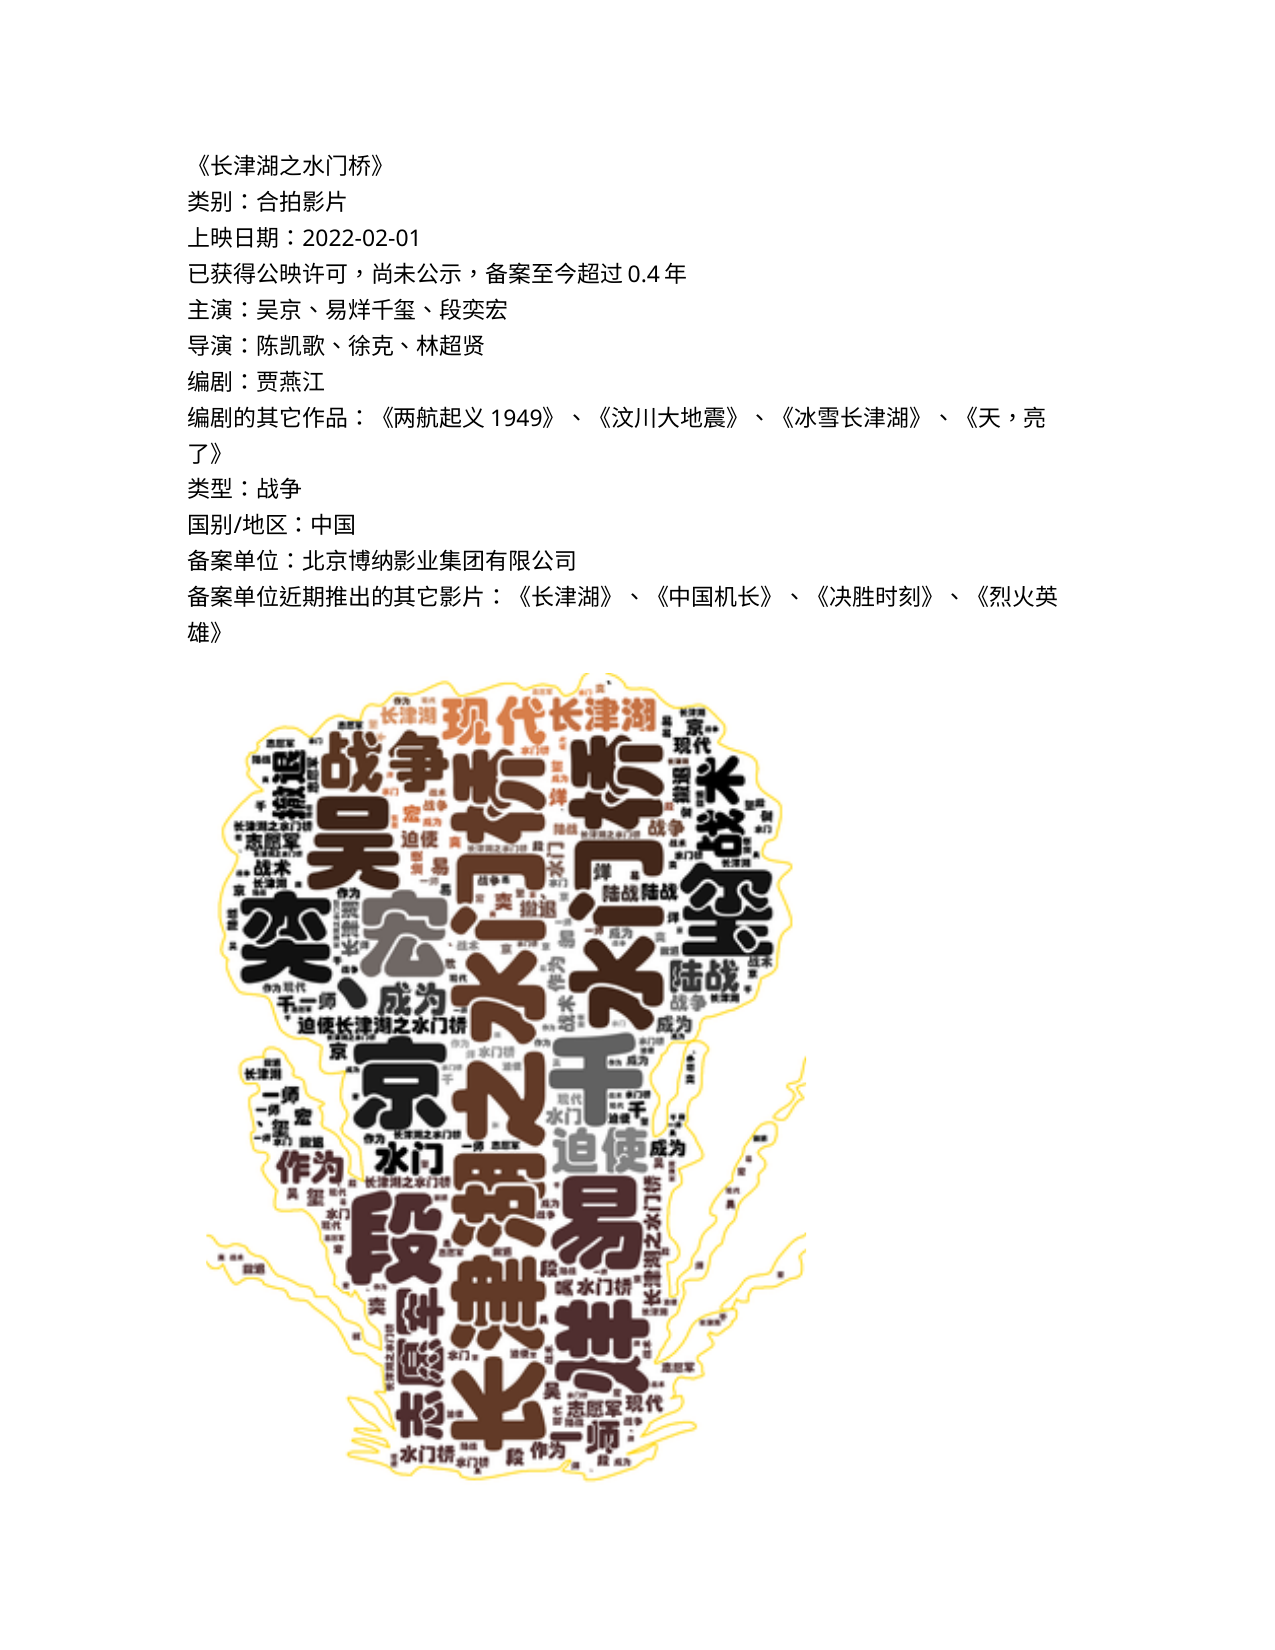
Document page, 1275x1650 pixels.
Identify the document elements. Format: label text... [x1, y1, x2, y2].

picture [206, 673, 807, 1493]
text 《长津湖之水门桥》 类别：合拍影片 上映日期：2022-02-01 已获得公映许可，尚未公示，备案至今超过0.4年 主演：吴京、易烊千玺、段奕宏 导演：陈凯歌、徐克、林超贤 编剧：贾燕江 编剧的其它作品：《两航起义1949》、《汶川大地震》、《冰雪长津湖》、《天，亮了》 类型：战争 国别/地区：中国 备案单位：北京博纳影业集团有限公司 备案单位近期推出的其它影片：《长津湖》、《中国机长》、《决胜时刻》、《烈火英雄》 [187, 150, 1087, 648]
